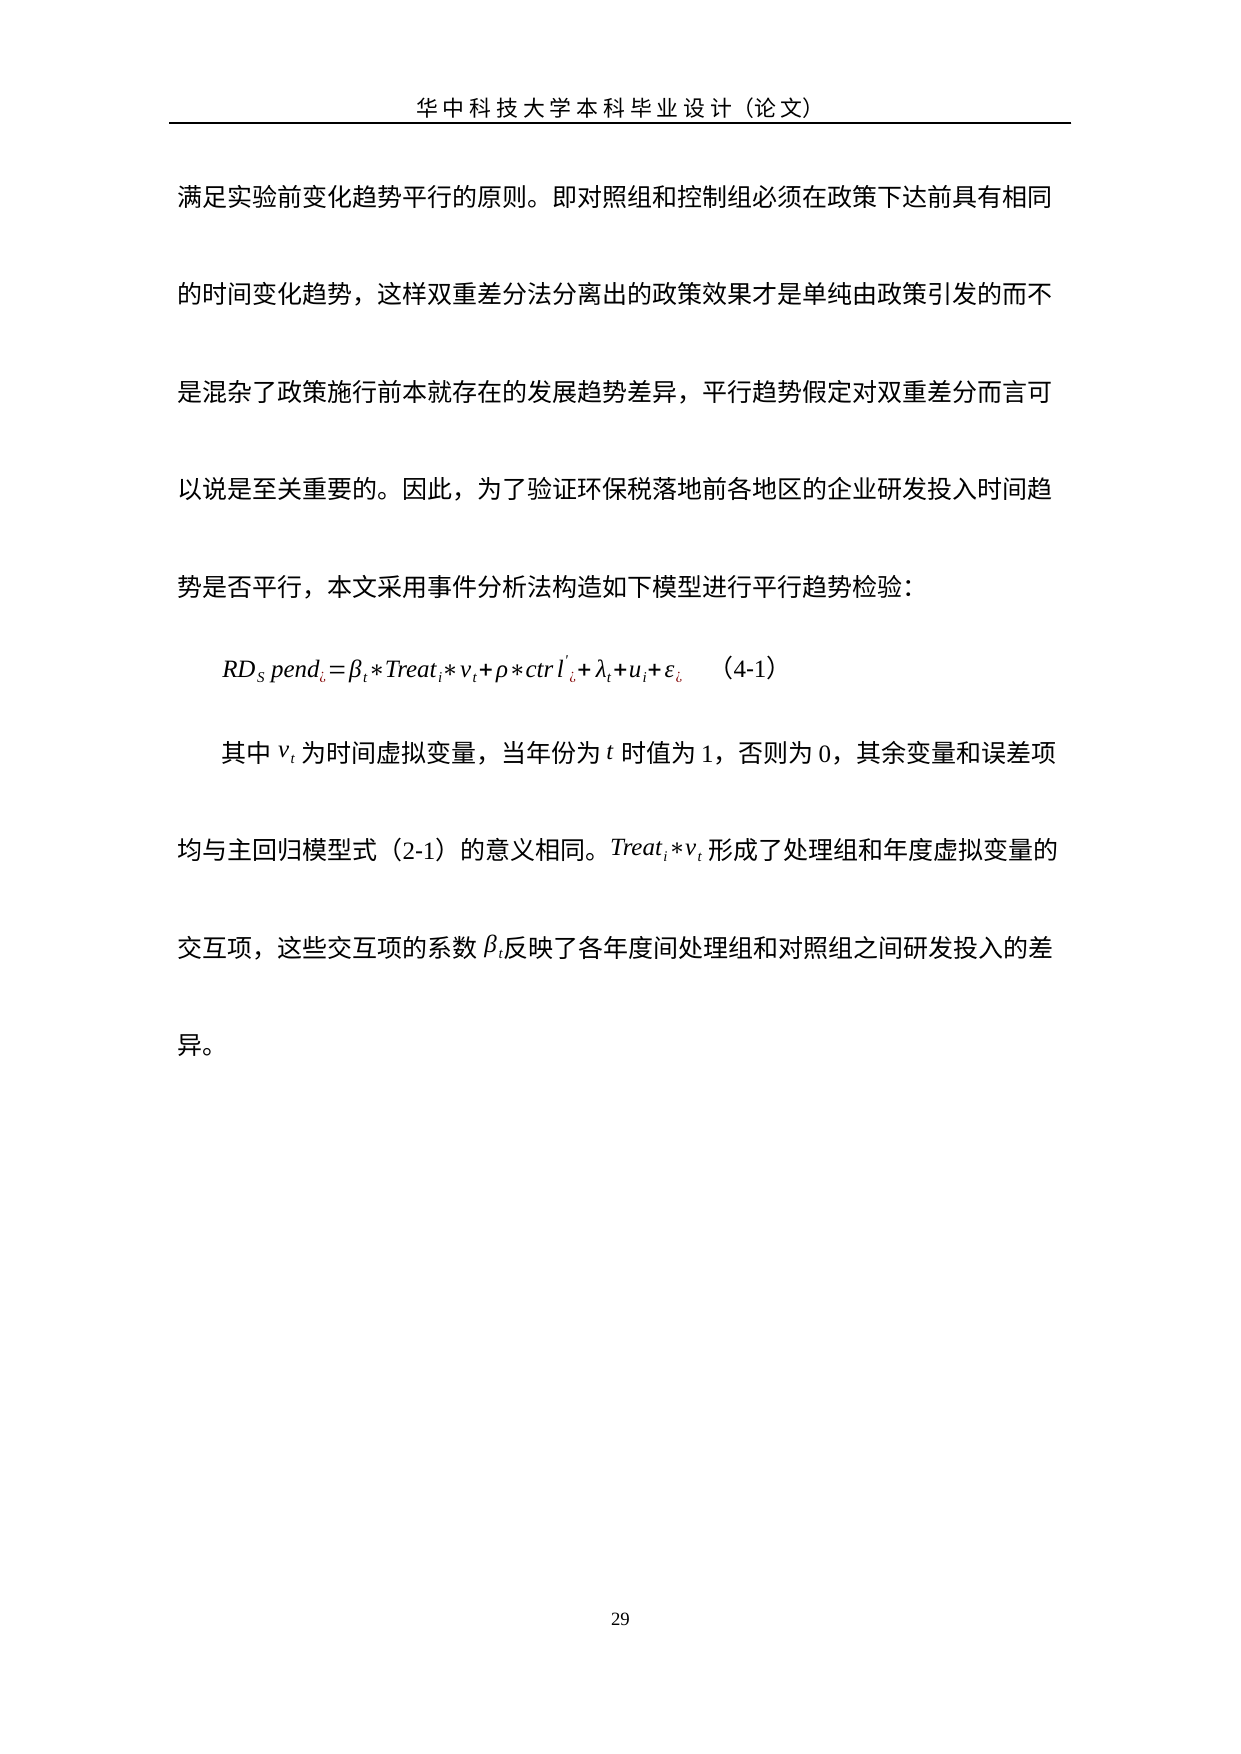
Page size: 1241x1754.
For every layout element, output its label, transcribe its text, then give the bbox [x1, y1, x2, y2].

text （4-1） [177, 636, 1063, 701]
text 其中 为时间虚拟变量，当年份为 时值为1，否则为0，其余变量和误差项均与主回归模型式（2-1）的意义相同。 形成了处理组和年度虚拟变量的交互项，这些交互项的系数 反映了各年度间处理组和对照组之间研发投入的差异。 [177, 719, 1063, 1076]
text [177, 163, 1063, 618]
